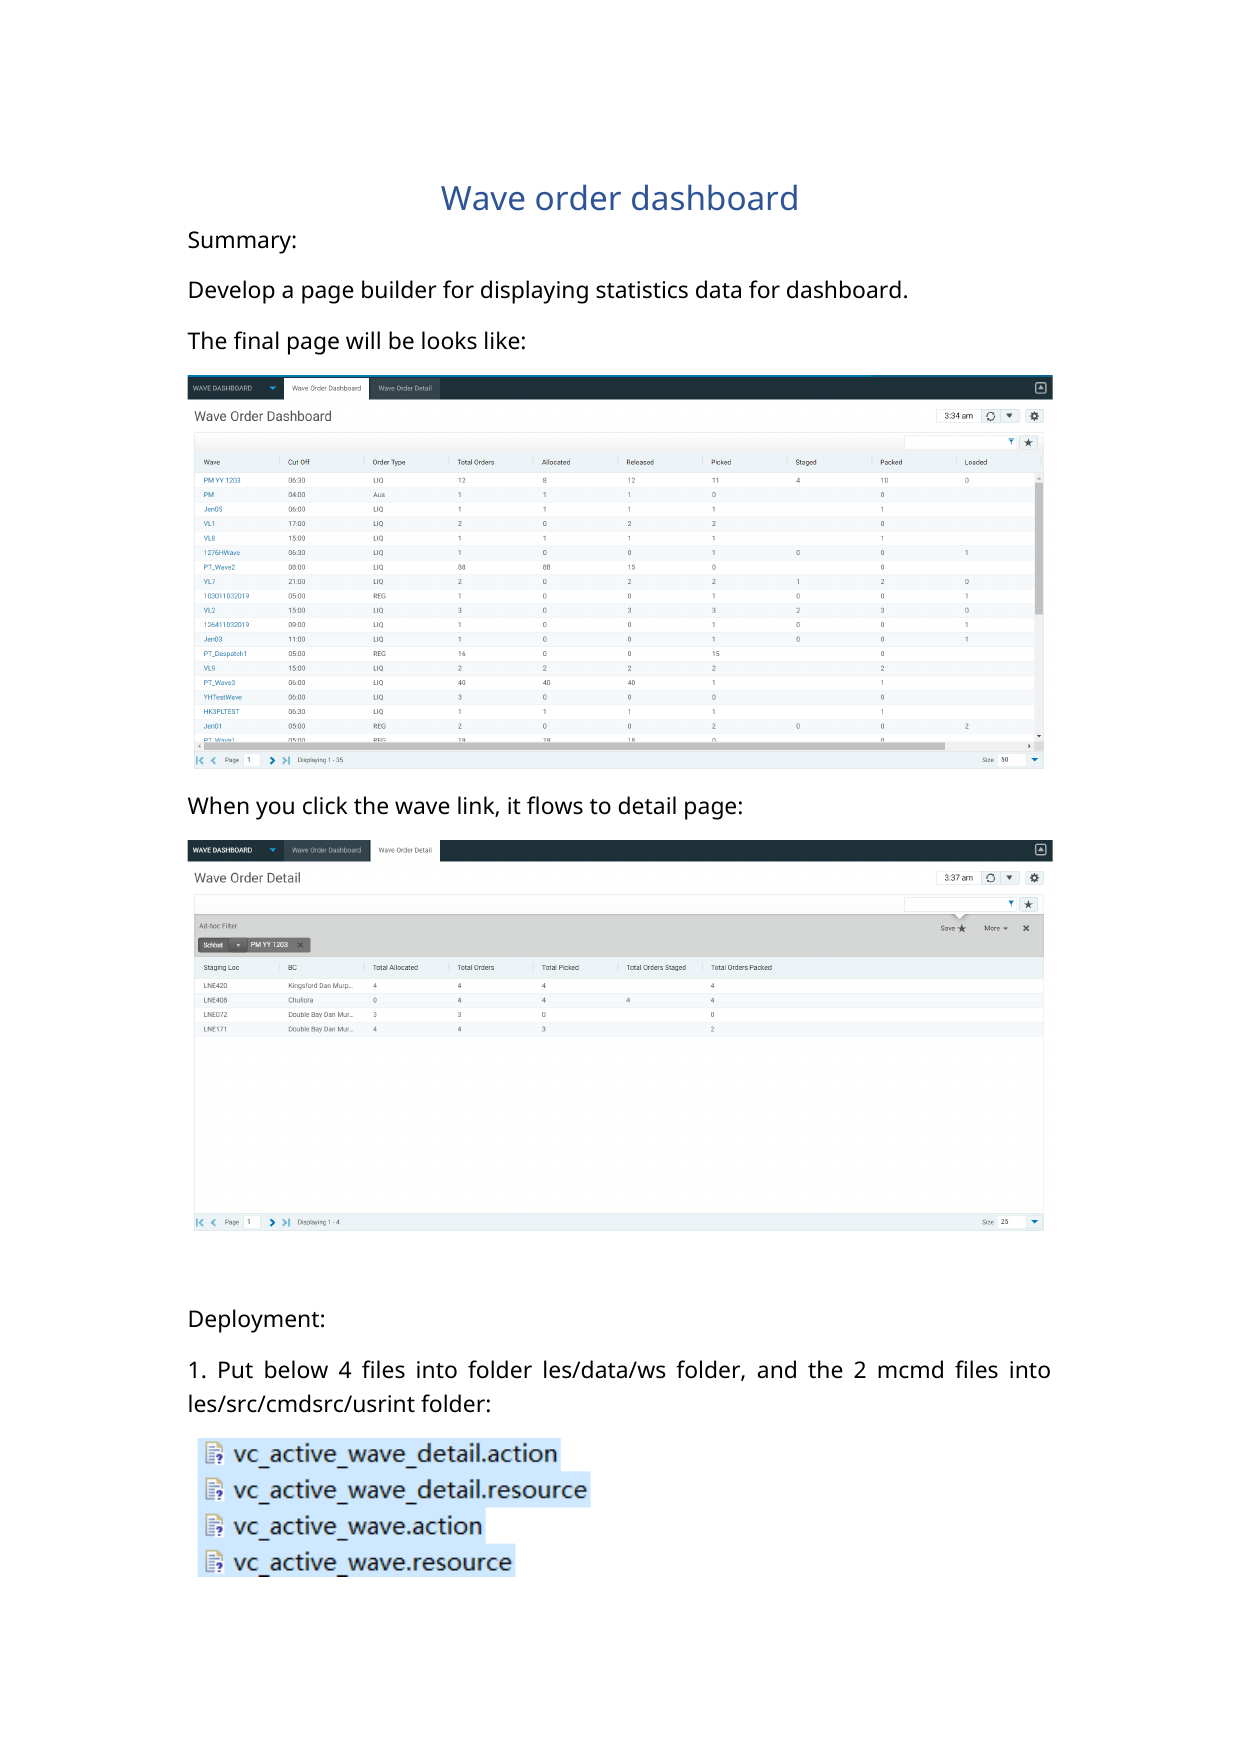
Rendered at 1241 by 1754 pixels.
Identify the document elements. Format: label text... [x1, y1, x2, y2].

picture [187, 1438, 630, 1577]
text Deployment: [187, 1303, 1053, 1335]
text When you click the wave link, it flows to detail page: [187, 789, 1053, 821]
picture [187, 378, 1053, 771]
subtitle Wave order dashboard [187, 175, 1053, 220]
text The final page will be looks like: [187, 325, 1053, 356]
text Develop a page builder for displaying statistics data for dashboard. [187, 274, 1053, 306]
text 1. Put below 4 files into folder les/data/ws folder, and the 2 mcmd files into les/src/cmdsrc/usrint folder: [187, 1354, 1053, 1419]
picture [187, 840, 1053, 1234]
text Summary: [187, 224, 1053, 255]
